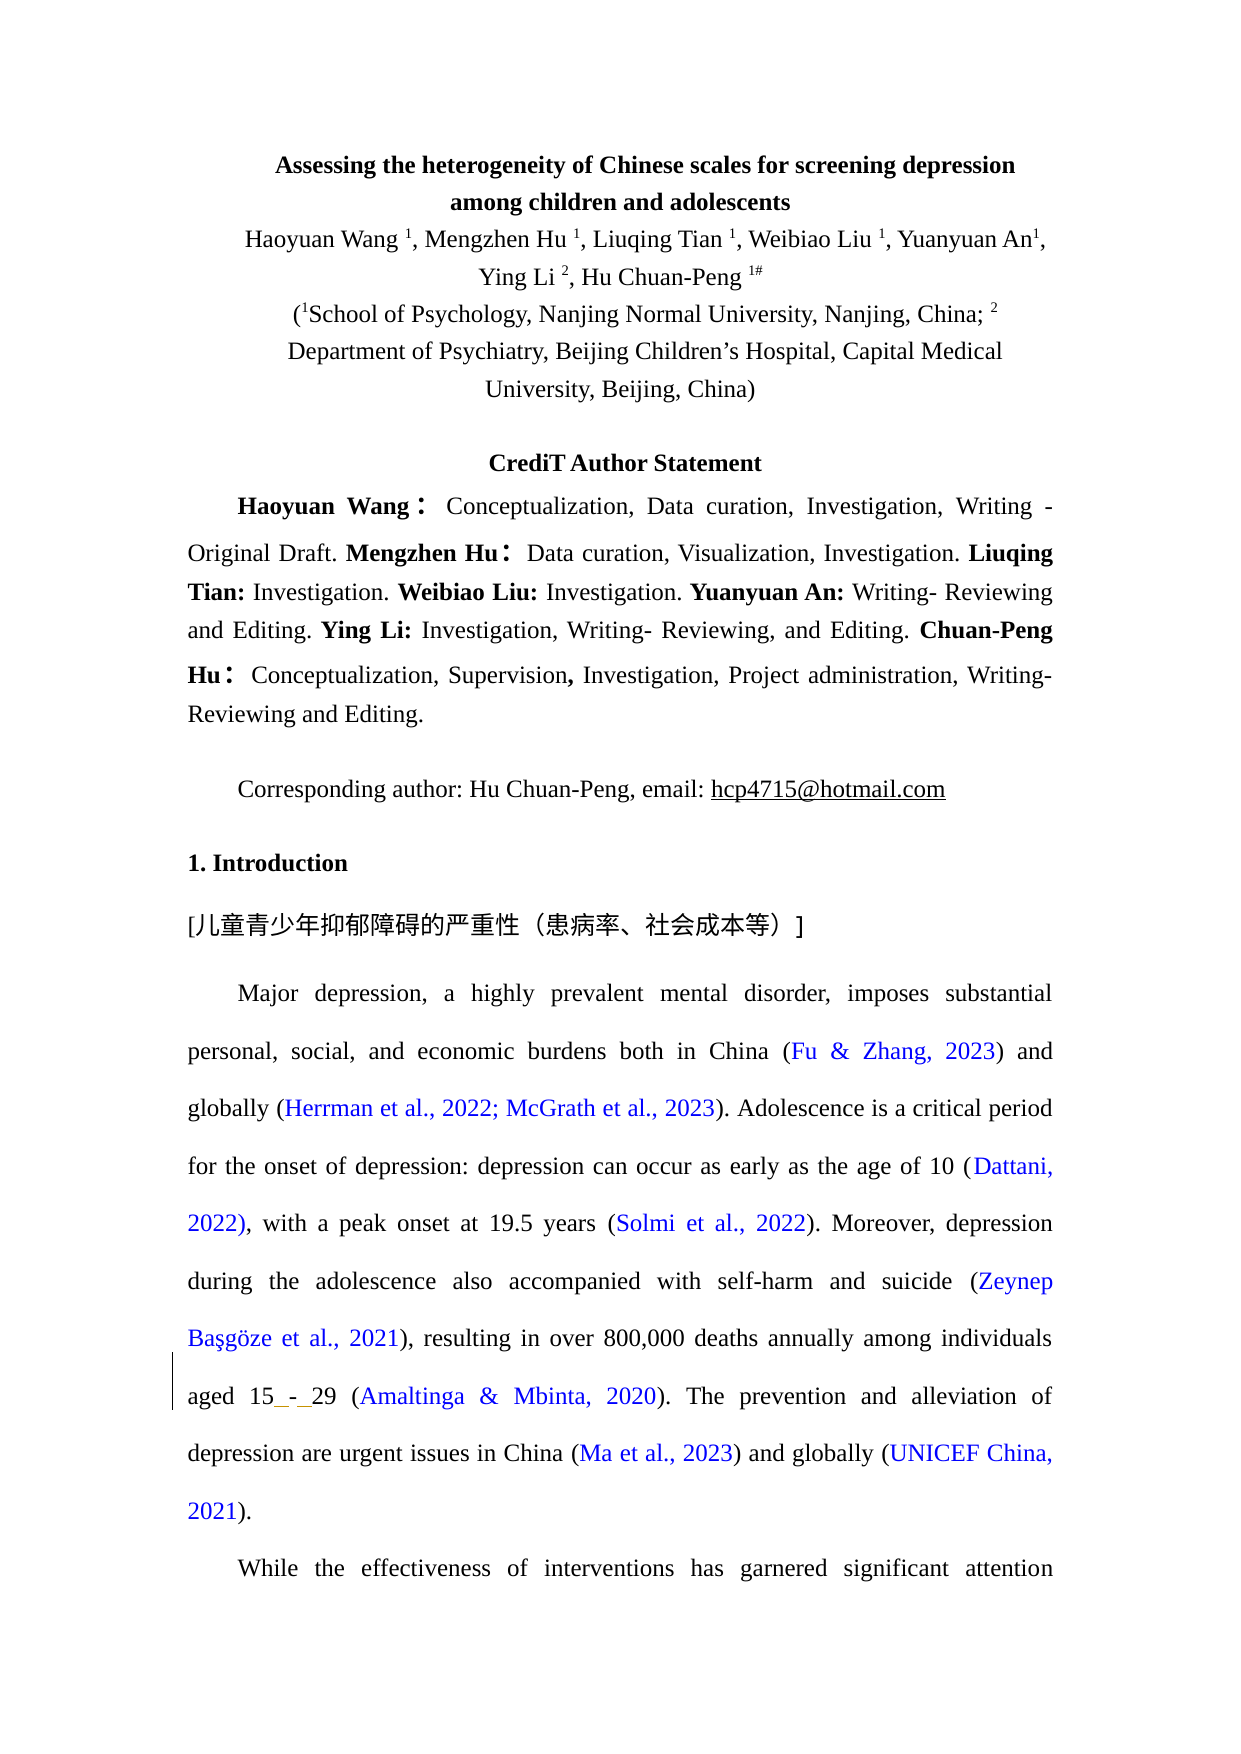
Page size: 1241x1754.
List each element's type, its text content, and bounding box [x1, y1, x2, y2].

text Department of Psychiatry, Beijing Children’s Hospital, Capital Medical University, Beijing, China) [187, 336, 1053, 402]
text [儿童青少年抑郁障碍的严重性（患病率、社会成本等）] [187, 906, 1053, 942]
text (1School of Psychology, Nanjing Normal University, Nanjing, China; 2 [187, 299, 1053, 328]
text Major depression, a highly prevalent mental disorder, imposes substantial personal, social, and economic burdens both in China (Fu & Zhang, 2023) and globally (Herrman et al., 2022; McGrath et al., 2023). Adolescence is a critical period for the onset of depression: depression can occur as early as the age of 10 (Dattani, 2022), with a peak onset at 19.5 years (Solmi et al., 2022). Moreover, depression during the adolescence also accompanied with self-harm and suicide (Zeynep Başgöze et al., 2021), resulting in over 800,000 deaths annually among individuals aged 15-29 (Amaltinga & Mbinta, 2020). The prevention and alleviation of depression are urgent issues in China (Ma et al., 2023) and globally (UNICEF China, 2021). [187, 978, 1053, 1524]
text Assessing the heterogeneity of Chinese scales for screening depression among children and adolescents [187, 150, 1053, 216]
text Haoyuan Wang：Conceptualization, Data curation, Investigation, Writing - Original Draft. Mengzhen Hu：Data curation, Visualization, Investigation. Liuqing Tian: Investigation. Weibiao Liu: Investigation. Yuanyuan An: Writing- Reviewing and Editing. Ying Li: Investigation, Writing- Reviewing, and Editing. Chuan-Peng Hu：Conceptualization, Supervision, Investigation, Project administration, Writing-Reviewing and Editing. [187, 486, 1053, 728]
text Haoyuan Wang 1, Mengzhen Hu 1, Liuqing Tian 1, Weibiao Liu 1, Yuanyuan An1, Ying Li 2, Hu Chuan-Peng 1# [187, 224, 1053, 291]
subtitle 1. Introduction [187, 848, 1053, 877]
text Corresponding author: Hu Chuan-Peng, email: hcp4715@hotmail.com [187, 774, 1053, 802]
text CrediT Author Statement [187, 448, 1053, 477]
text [187, 1553, 1053, 1582]
